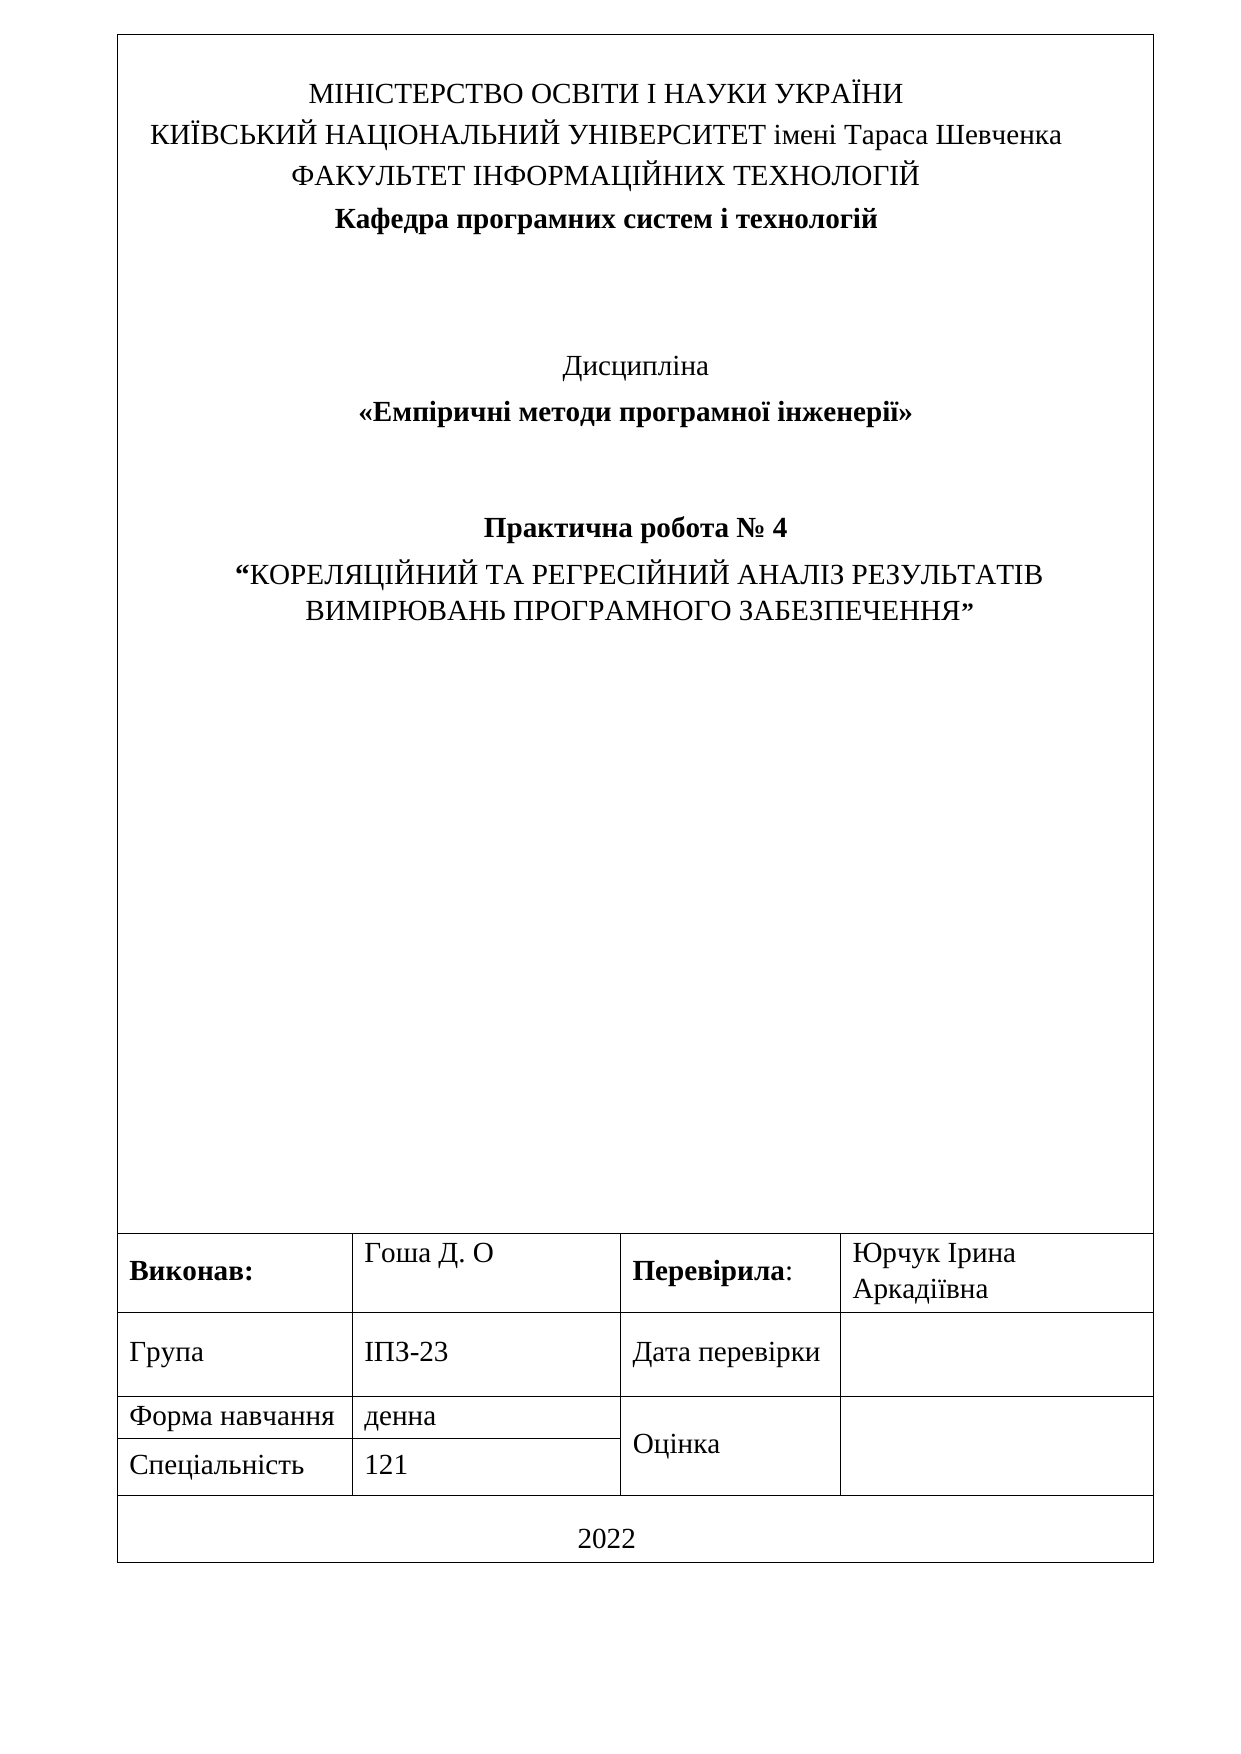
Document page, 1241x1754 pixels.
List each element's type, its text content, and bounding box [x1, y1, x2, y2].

table_header МІНІСТЕРСТВО ОСВІТИ І НАУКИ УКРАЇНИ КИЇВСЬКИЙ НАЦІОНАЛЬНИЙ УНІВЕРСИТЕТ імені Тараса Шевченка ФАКУЛЬТЕТ ІНФОРМАЦІЙНИХ ТЕХНОЛОГІЙ Кафедра програмних систем і технологій Дисципліна «Емпіричні методи програмної інженерії» Практична робота № 4 “КОРЕЛЯЦІЙНИЙ ТА РЕГРЕСІЙНИЙ АНАЛІЗ РЕЗУЛЬТАТІВ ВИМІРЮВАНЬ ПРОГРАМНОГО ЗАБЕЗПЕЧЕННЯ” [118, 35, 1153, 1233]
table_cell Юрчук Ірина Аркадіївна [841, 1234, 1153, 1312]
table_cell Перевірила: [621, 1234, 840, 1312]
table_cell 2022 [118, 1496, 1153, 1561]
table_cell Оцінка [621, 1397, 840, 1495]
table_cell Дата перевірки [621, 1313, 840, 1396]
table_cell [841, 1313, 1153, 1396]
table_cell денна [353, 1397, 620, 1437]
table_cell Спеціальність [118, 1439, 352, 1495]
table_cell Група [118, 1313, 352, 1396]
table_cell Виконав: [118, 1234, 352, 1312]
table_cell 121 [353, 1439, 620, 1495]
table_cell ІПЗ-23 [353, 1313, 620, 1396]
table_cell Форма навчання [118, 1397, 352, 1437]
table_cell Гоша Д. О [353, 1234, 620, 1312]
table_cell [841, 1397, 1153, 1495]
